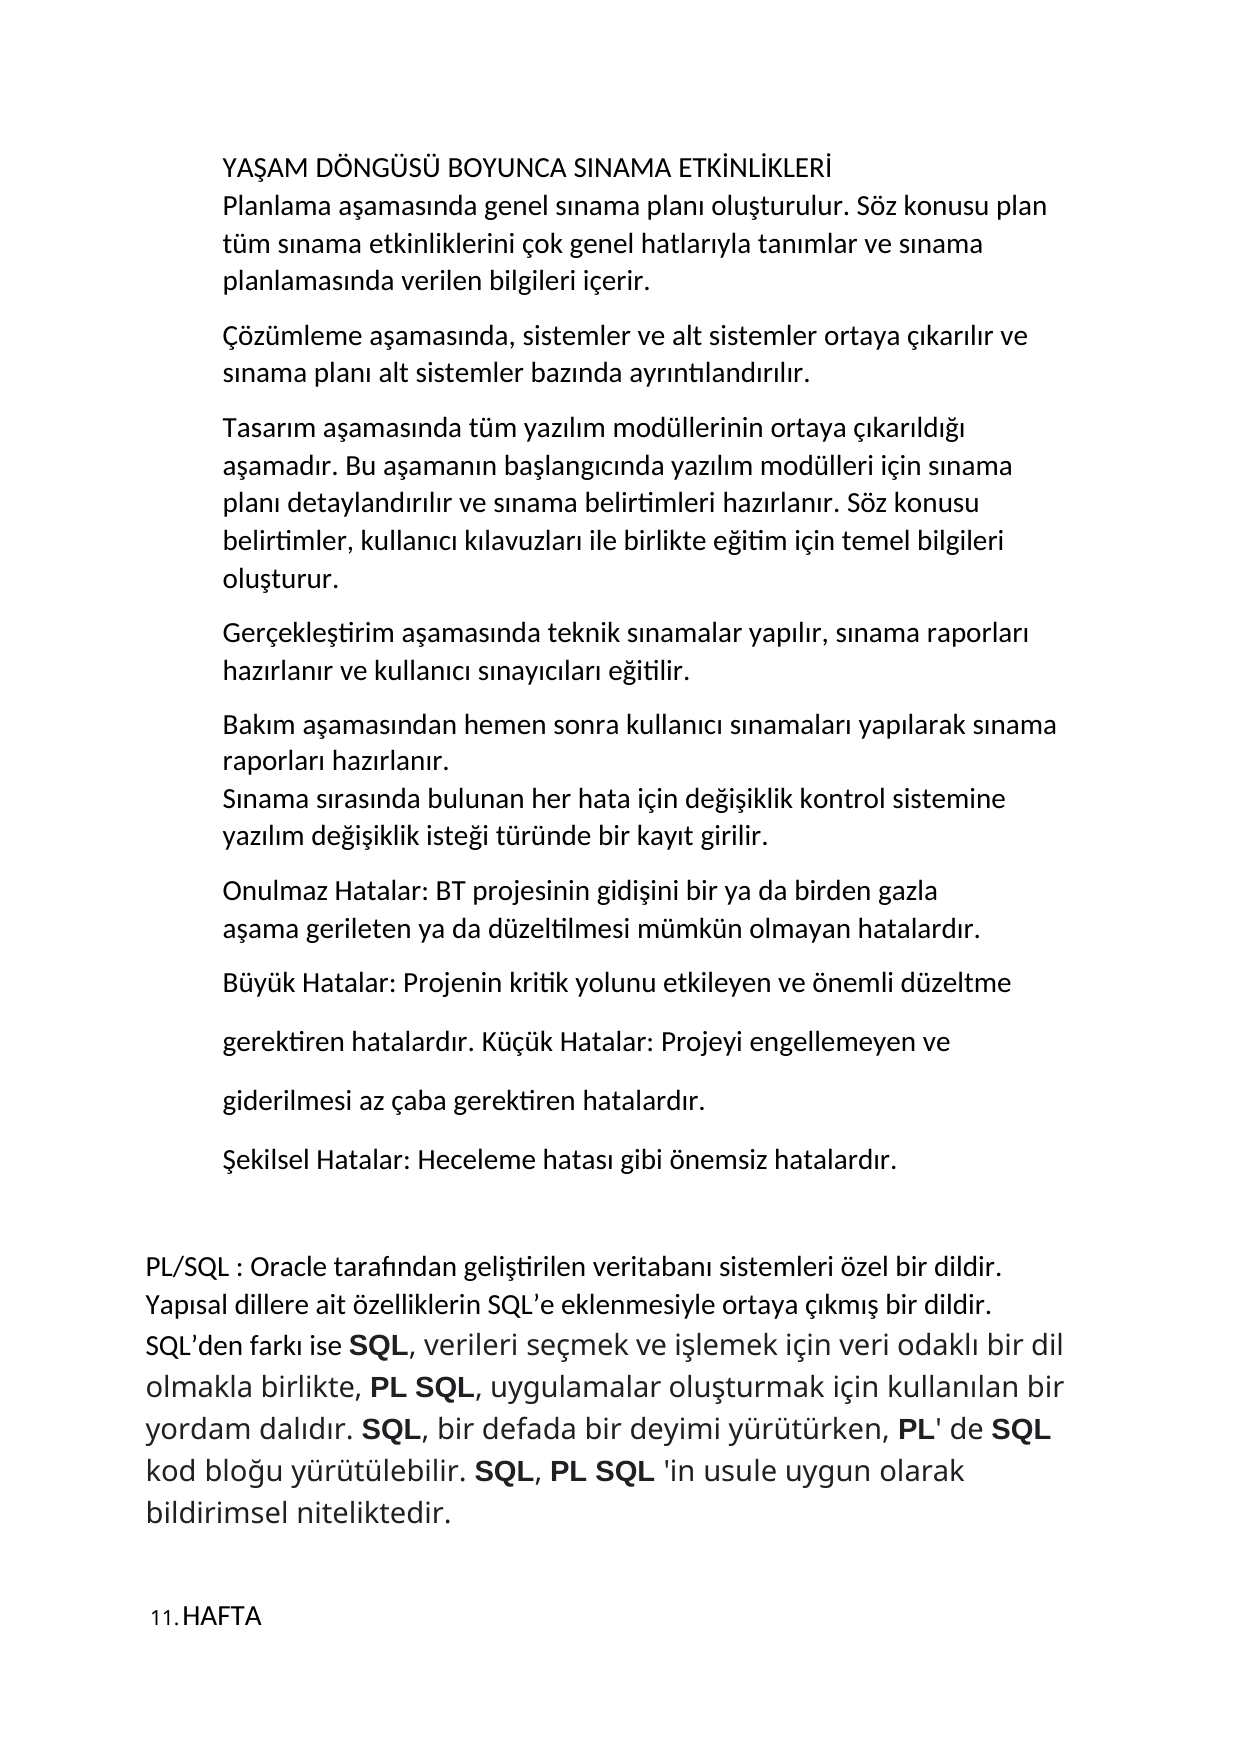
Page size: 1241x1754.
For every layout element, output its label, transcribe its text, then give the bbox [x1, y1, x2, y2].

text Şekilsel Hatalar: Heceleme hatası gibi önemsiz hatalardır. [222, 1141, 1096, 1177]
text PL/SQL : Oracle tarafından geliştirilen veritabanı sistemleri özel bir dildir. Yapısal dillere ait özelliklerin SQL’e eklenmesiyle ortaya çıkmış bir dildir. SQL’den farkı ise SQL, verileri seçmek ve işlemek için veri odaklı bir dil olmakla birlikte, PL SQL, uygulamalar oluşturmak için kullanılan bir yordam dalıdır. SQL, bir defada bir deyimi yürütürken, PL' de SQL kod bloğu yürütülebilir. SQL, PL SQL 'in usule uygun olarak bildirimsel niteliktedir. [145, 1248, 1075, 1532]
text Gerçekleştirim aşamasında teknik sınamalar yapılır, sınama raporları hazırlanır ve kullanıcı sınayıcıları eğitilir. [222, 614, 1096, 687]
list HAFTA [150, 1597, 1096, 1632]
text Sınama sırasında bulunan her hata için değişiklik kontrol sistemine yazılım değişiklik isteği türünde bir kayıt girilir. [222, 780, 1060, 853]
text YAŞAM DÖNGÜSÜ BOYUNCA SINAMA ETKİNLİKLERİ [222, 149, 1096, 185]
text Bakım aşamasından hemen sonra kullanıcı sınamaları yapılarak sınama raporları hazırlanır. [222, 706, 1096, 777]
text Çözümleme aşamasında, sistemler ve alt sistemler ortaya çıkarılır ve sınama planı alt sistemler bazında ayrıntılandırılır. [222, 317, 1056, 390]
text Planlama aşamasında genel sınama planı oluşturulur. Söz konusu plan tüm sınama etkinliklerini çok genel hatlarıyla tanımlar ve sınama planlamasında verilen bilgileri içerir. [222, 187, 1056, 298]
text Tasarım aşamasında tüm yazılım modüllerinin ortaya çıkarıldığı aşamadır. Bu aşamanın başlangıcında yazılım modülleri için sınama planı detaylandırılır ve sınama belirtimleri hazırlanır. Söz konusu belirtimler, kullanıcı kılavuzları ile birlikte eğitim için temel bilgileri oluşturur. [222, 409, 1063, 595]
text Onulmaz Hatalar: BT projesinin gidişini bir ya da birden gazla aşama gerileten ya da düzeltilmesi mümkün olmayan hatalardır. [222, 872, 992, 946]
text Büyük Hatalar: Projenin kritik yolunu etkileyen ve önemli düzeltme gerektiren hatalardır. Küçük Hatalar: Projeyi engellemeyen ve giderilmesi az çaba gerektiren hatalardır. [222, 964, 1041, 1118]
